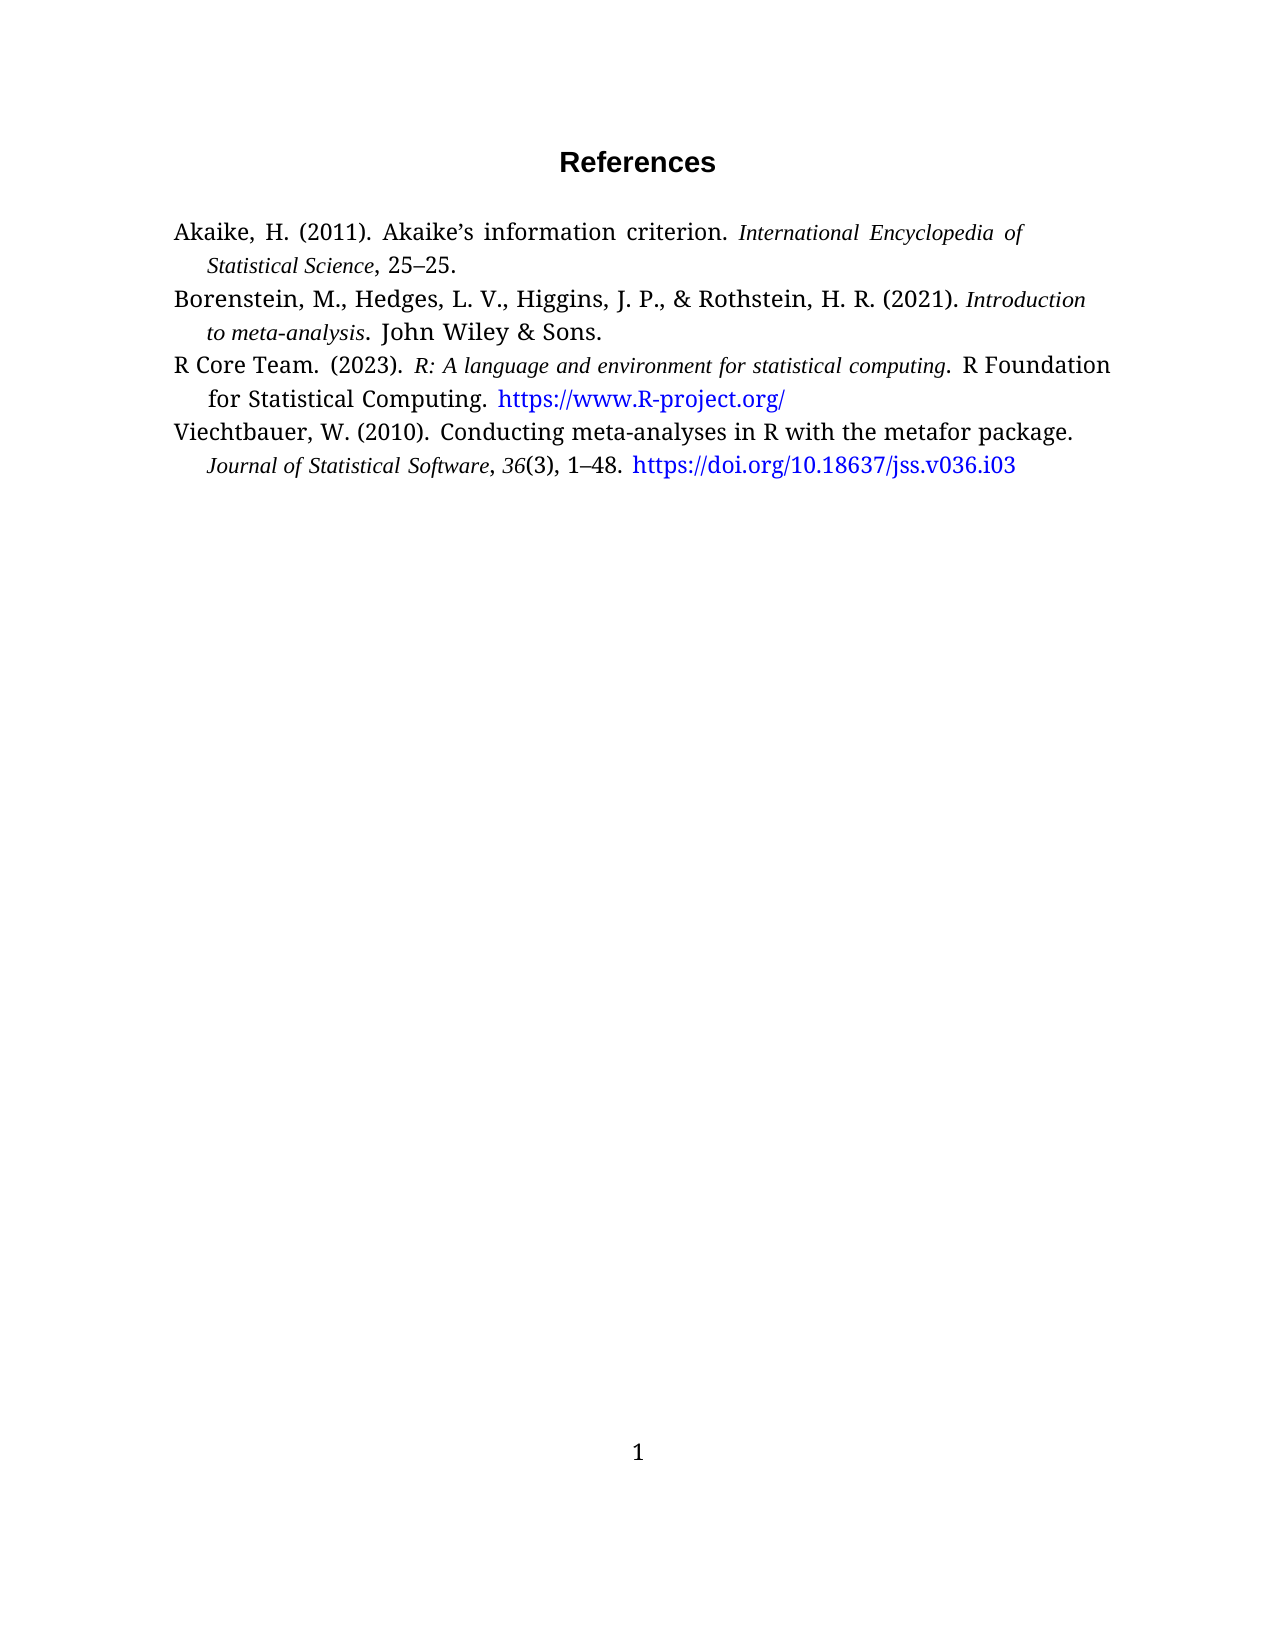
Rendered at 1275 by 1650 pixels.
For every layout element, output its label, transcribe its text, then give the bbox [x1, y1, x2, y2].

text Akaike, H. (2011). Akaike’s information criterion. International Encyclopedia of Statistical Science, 25–25. [174, 216, 1117, 281]
text Viechtbauer, W. (2010). Conducting meta-analyses in R with the metafor package. Journal of Statistical Software, 36(3), 1–48. https://doi.org/10.18637/jss.v036.i03 [174, 416, 1101, 481]
text R Core Team. (2023). R: A language and environment for statistical computing. R Foundation for Statistical Computing. https://www.R-project.org/ [174, 349, 1117, 414]
text Borenstein, M., Hedges, L. V., Higgins, J. P., & Rothstein, H. R. (2021). Introduction to meta-analysis. John Wiley & Sons. [174, 282, 1101, 347]
subtitle References [190, 145, 1086, 179]
